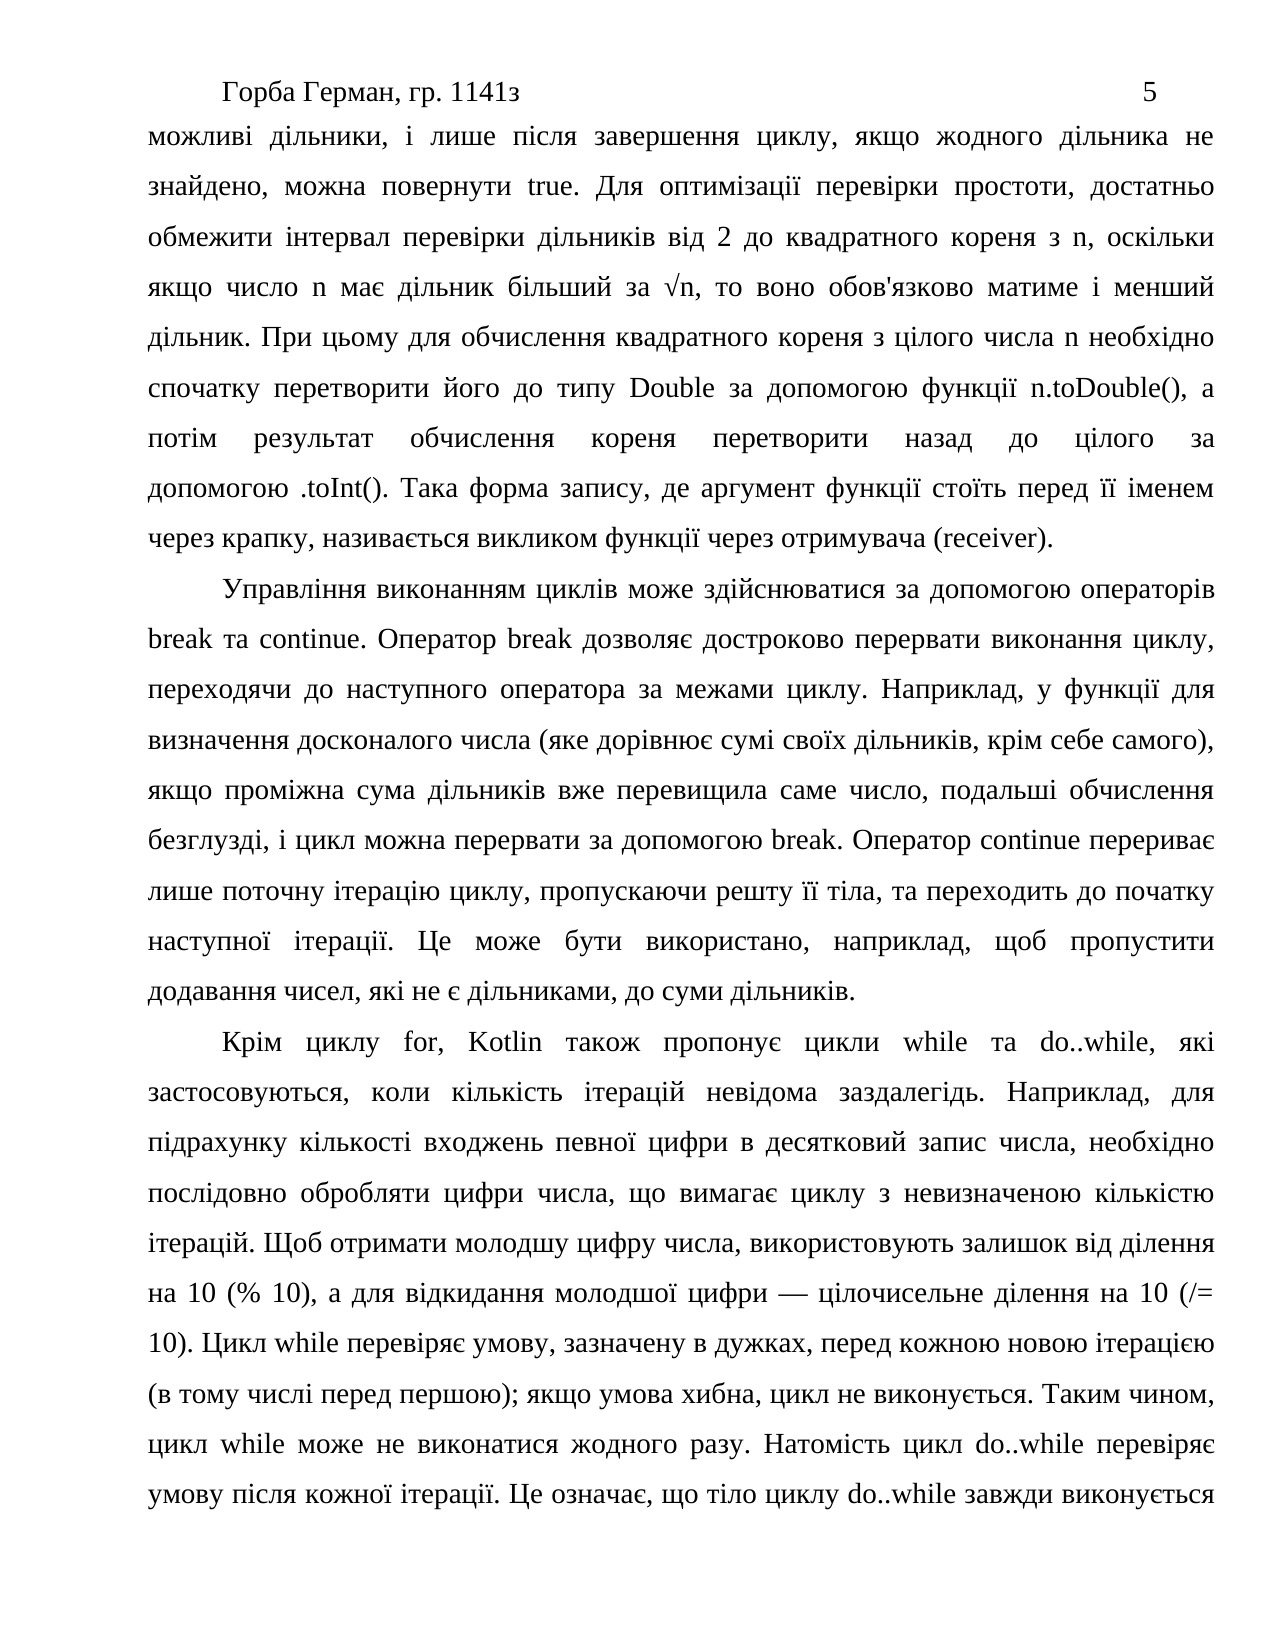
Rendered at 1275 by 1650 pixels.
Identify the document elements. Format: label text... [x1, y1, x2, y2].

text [148, 118, 1216, 554]
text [148, 1024, 1216, 1510]
text Управління виконанням циклів може здійснюватися за допомогою операторів break та continue. Оператор break дозволяє достроково перервати виконання циклу, переходячи до наступного оператора за межами циклу. Наприклад, у функції для визначення досконалого числа (яке дорівнює сумі своїх дільників, крім себе самого), якщо проміжна сума дільників вже перевищила саме число, подальші обчислення безглузді, і цикл можна перервати за допомогою break. Оператор continue перериває лише поточну ітерацію циклу, пропускаючи решту її тіла, та переходить до початку наступної ітерації. Це може бути використано, наприклад, щоб пропустити додавання чисел, які не є дільниками, до суми дільників. [148, 571, 1216, 1007]
